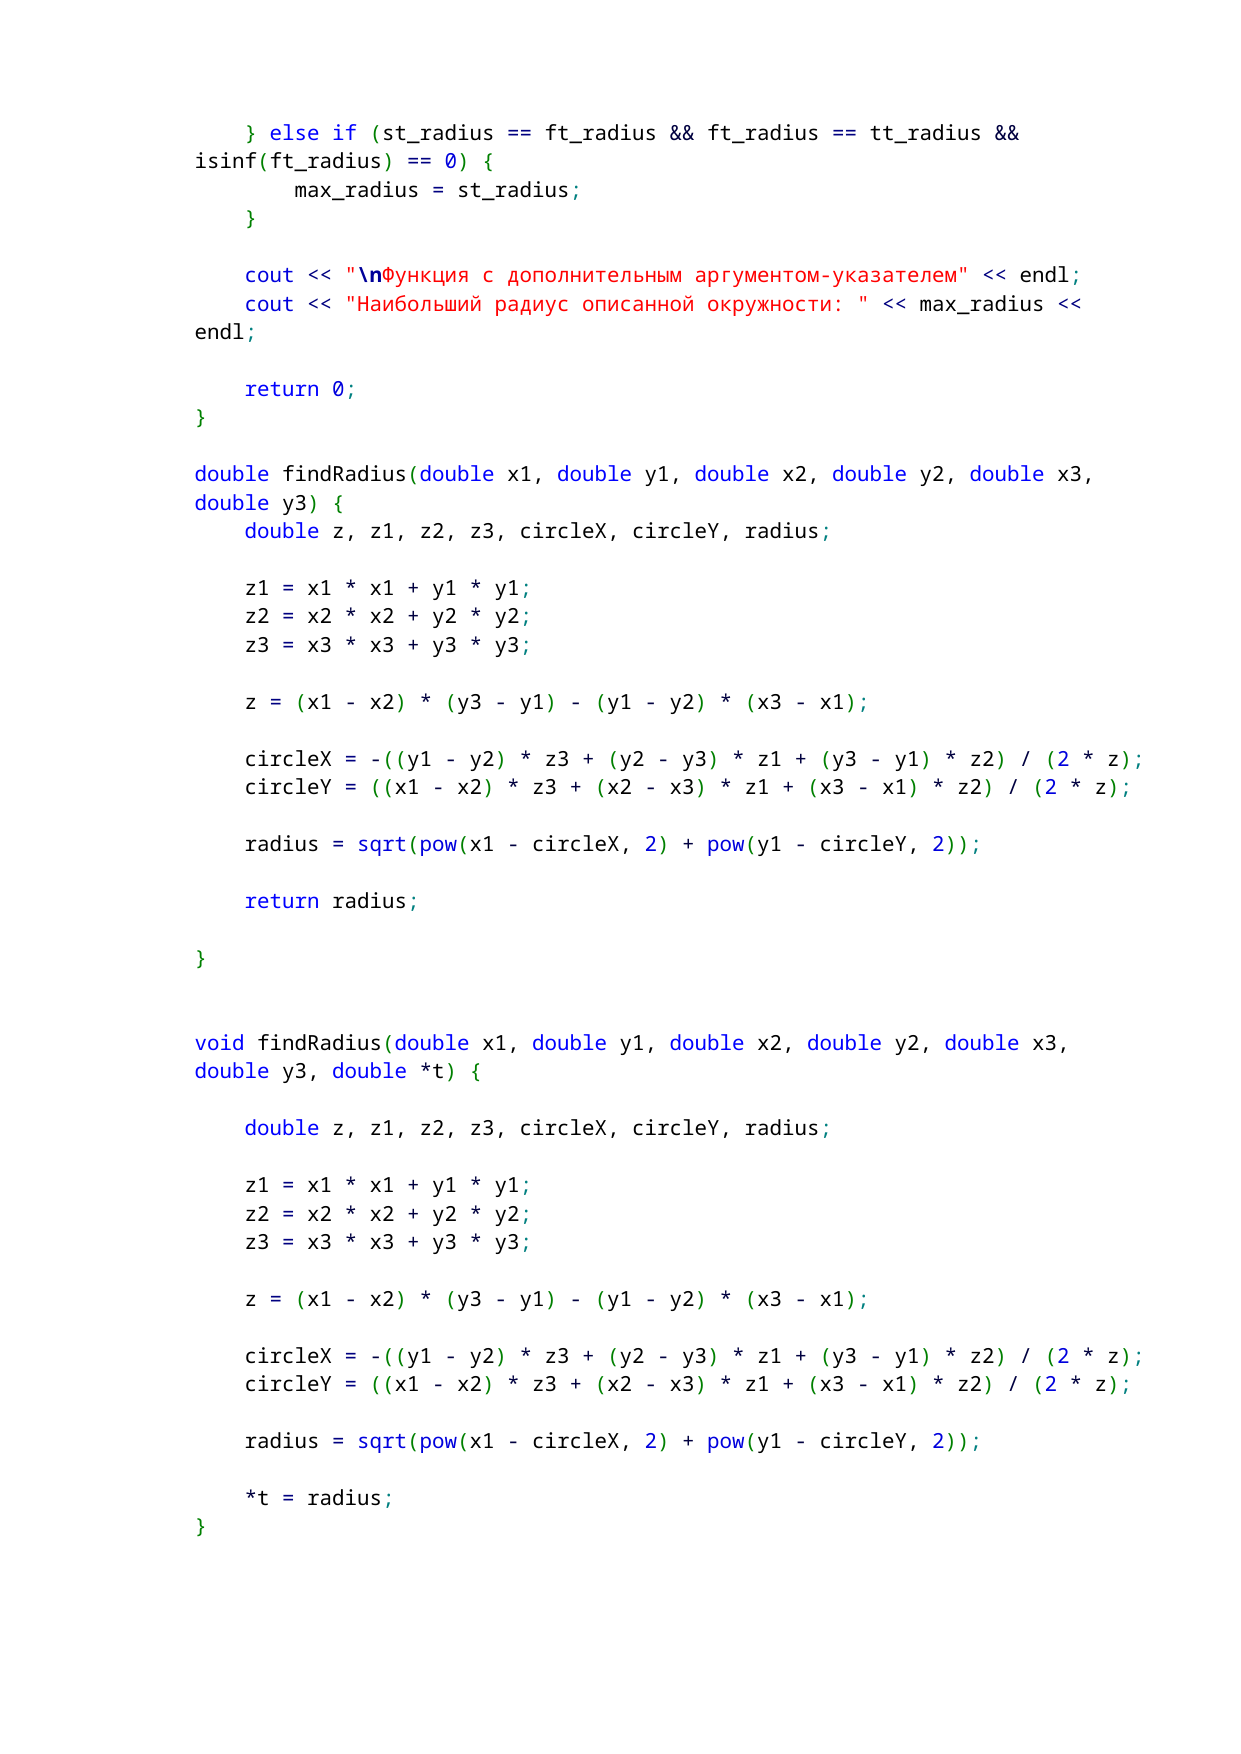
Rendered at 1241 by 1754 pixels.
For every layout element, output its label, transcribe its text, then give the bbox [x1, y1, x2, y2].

text cout << "\nФункция c дополнительным аргументом-указателем" << endl; [194, 260, 1152, 289]
text return radius; [194, 886, 1152, 914]
text max_radius = st_radius; [194, 175, 1152, 203]
text z1 = x1 * x1 + y1 * y1; [194, 1170, 1152, 1199]
text } [194, 943, 1152, 971]
text double findRadius(double x1, double y1, double x2, double y2, double x3, double y3) { [194, 459, 1152, 516]
text circleX = -((y1 - y2) * z3 + (y2 - y3) * z1 + (y3 - y1) * z2) / (2 * z); [194, 1341, 1152, 1369]
text void findRadius(double x1, double y1, double x2, double y2, double x3, double y3, double *t) { [194, 1028, 1152, 1085]
text z2 = x2 * x2 + y2 * y2; [194, 602, 1152, 630]
text z1 = x1 * x1 + y1 * y1; [194, 573, 1152, 602]
text circleX = -((y1 - y2) * z3 + (y2 - y3) * z1 + (y3 - y1) * z2) / (2 * z); [194, 744, 1152, 772]
text cout << "Наибольший радиус описанной окружности: " << max_radius << endl; [194, 289, 1152, 346]
text z = (x1 - x2) * (y3 - y1) - (y1 - y2) * (x3 - x1); [194, 1284, 1152, 1312]
text } else if (st_radius == ft_radius && ft_radius == tt_radius && isinf(ft_radius) == 0) { [194, 118, 1152, 175]
text z2 = x2 * x2 + y2 * y2; [194, 1199, 1152, 1227]
text radius = sqrt(pow(x1 - circleX, 2) + pow(y1 - circleY, 2)); [194, 829, 1152, 857]
text circleY = ((x1 - x2) * z3 + (x2 - x3) * z1 + (x3 - x1) * z2) / (2 * z); [194, 1369, 1152, 1398]
text } [194, 402, 1152, 431]
text return 0; [194, 374, 1152, 402]
text radius = sqrt(pow(x1 - circleX, 2) + pow(y1 - circleY, 2)); [194, 1426, 1152, 1455]
text } [194, 203, 1152, 232]
text z = (x1 - x2) * (y3 - y1) - (y1 - y2) * (x3 - x1); [194, 687, 1152, 715]
text double z, z1, z2, z3, circleX, circleY, radius; [194, 1113, 1152, 1142]
text circleY = ((x1 - x2) * z3 + (x2 - x3) * z1 + (x3 - x1) * z2) / (2 * z); [194, 772, 1152, 801]
text z3 = x3 * x3 + y3 * y3; [194, 1227, 1152, 1256]
text double z, z1, z2, z3, circleX, circleY, radius; [194, 516, 1152, 545]
text *t = radius; [194, 1483, 1152, 1512]
text z3 = x3 * x3 + y3 * y3; [194, 630, 1152, 658]
text } [194, 1512, 1152, 1540]
